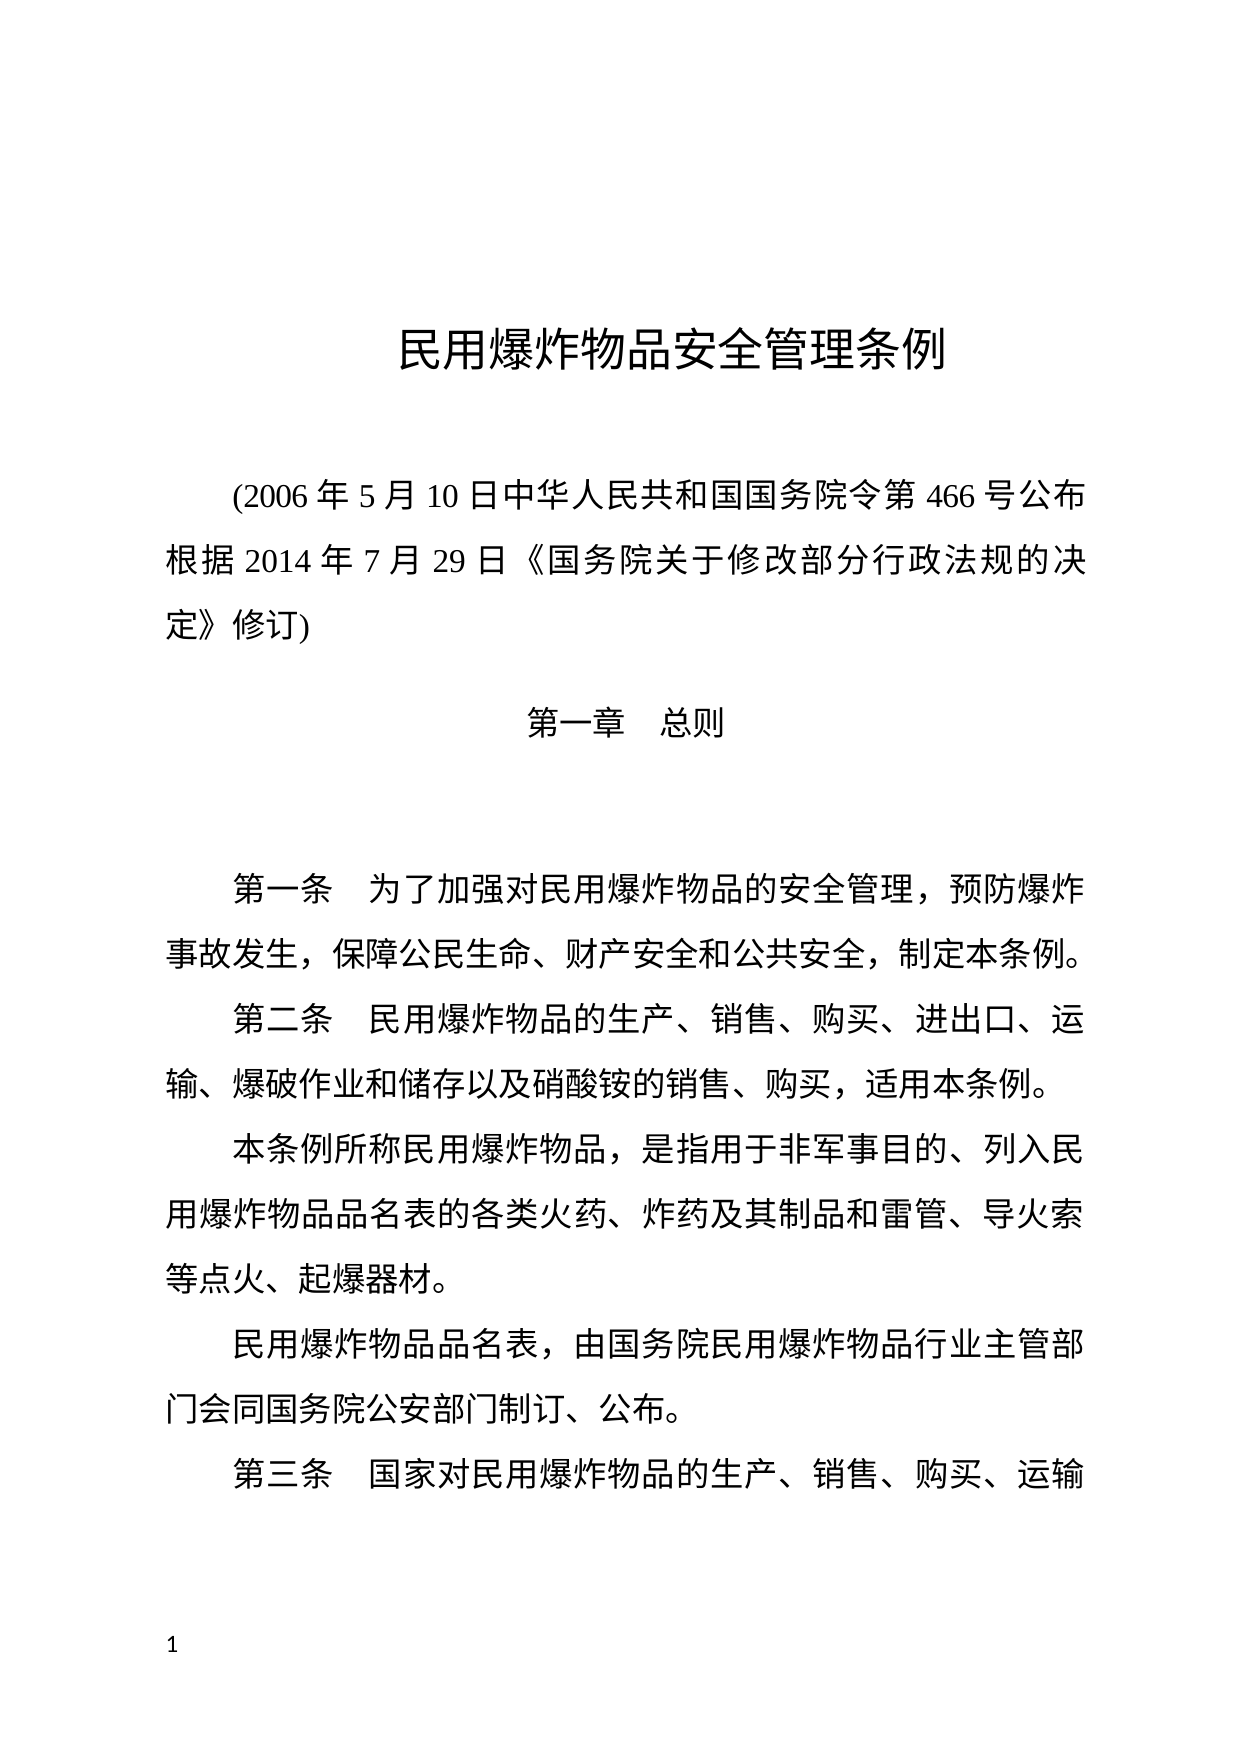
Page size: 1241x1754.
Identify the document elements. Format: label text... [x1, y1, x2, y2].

text 第一条 为了加强对民用爆炸物品的安全管理，预防爆炸事故发生，保障公民生命、财产安全和公共安全，制定本条例。 [165, 854, 1087, 984]
text 民用爆炸物品品名表，由国务院民用爆炸物品行业主管部门会同国务院公安部门制订、公布。 [165, 1309, 1087, 1439]
subtitle 第一章 总则 [165, 689, 1087, 754]
text (2006年5月10日中华人民共和国国务院令第466号公布 根据2014年7月29日《国务院关于修改部分行政法规的决定》修订) [165, 460, 1087, 655]
text 本条例所称民用爆炸物品，是指用于非军事目的、列入民用爆炸物品品名表的各类火药、炸药及其制品和雷管、导火索等点火、起爆器材。 [165, 1114, 1087, 1309]
text 第二条 民用爆炸物品的生产、销售、购买、进出口、运输、爆破作业和储存以及硝酸铵的销售、购买，适用本条例。 [165, 984, 1087, 1114]
text 民用爆炸物品安全管理条例 [165, 298, 1087, 395]
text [165, 1439, 1087, 1504]
